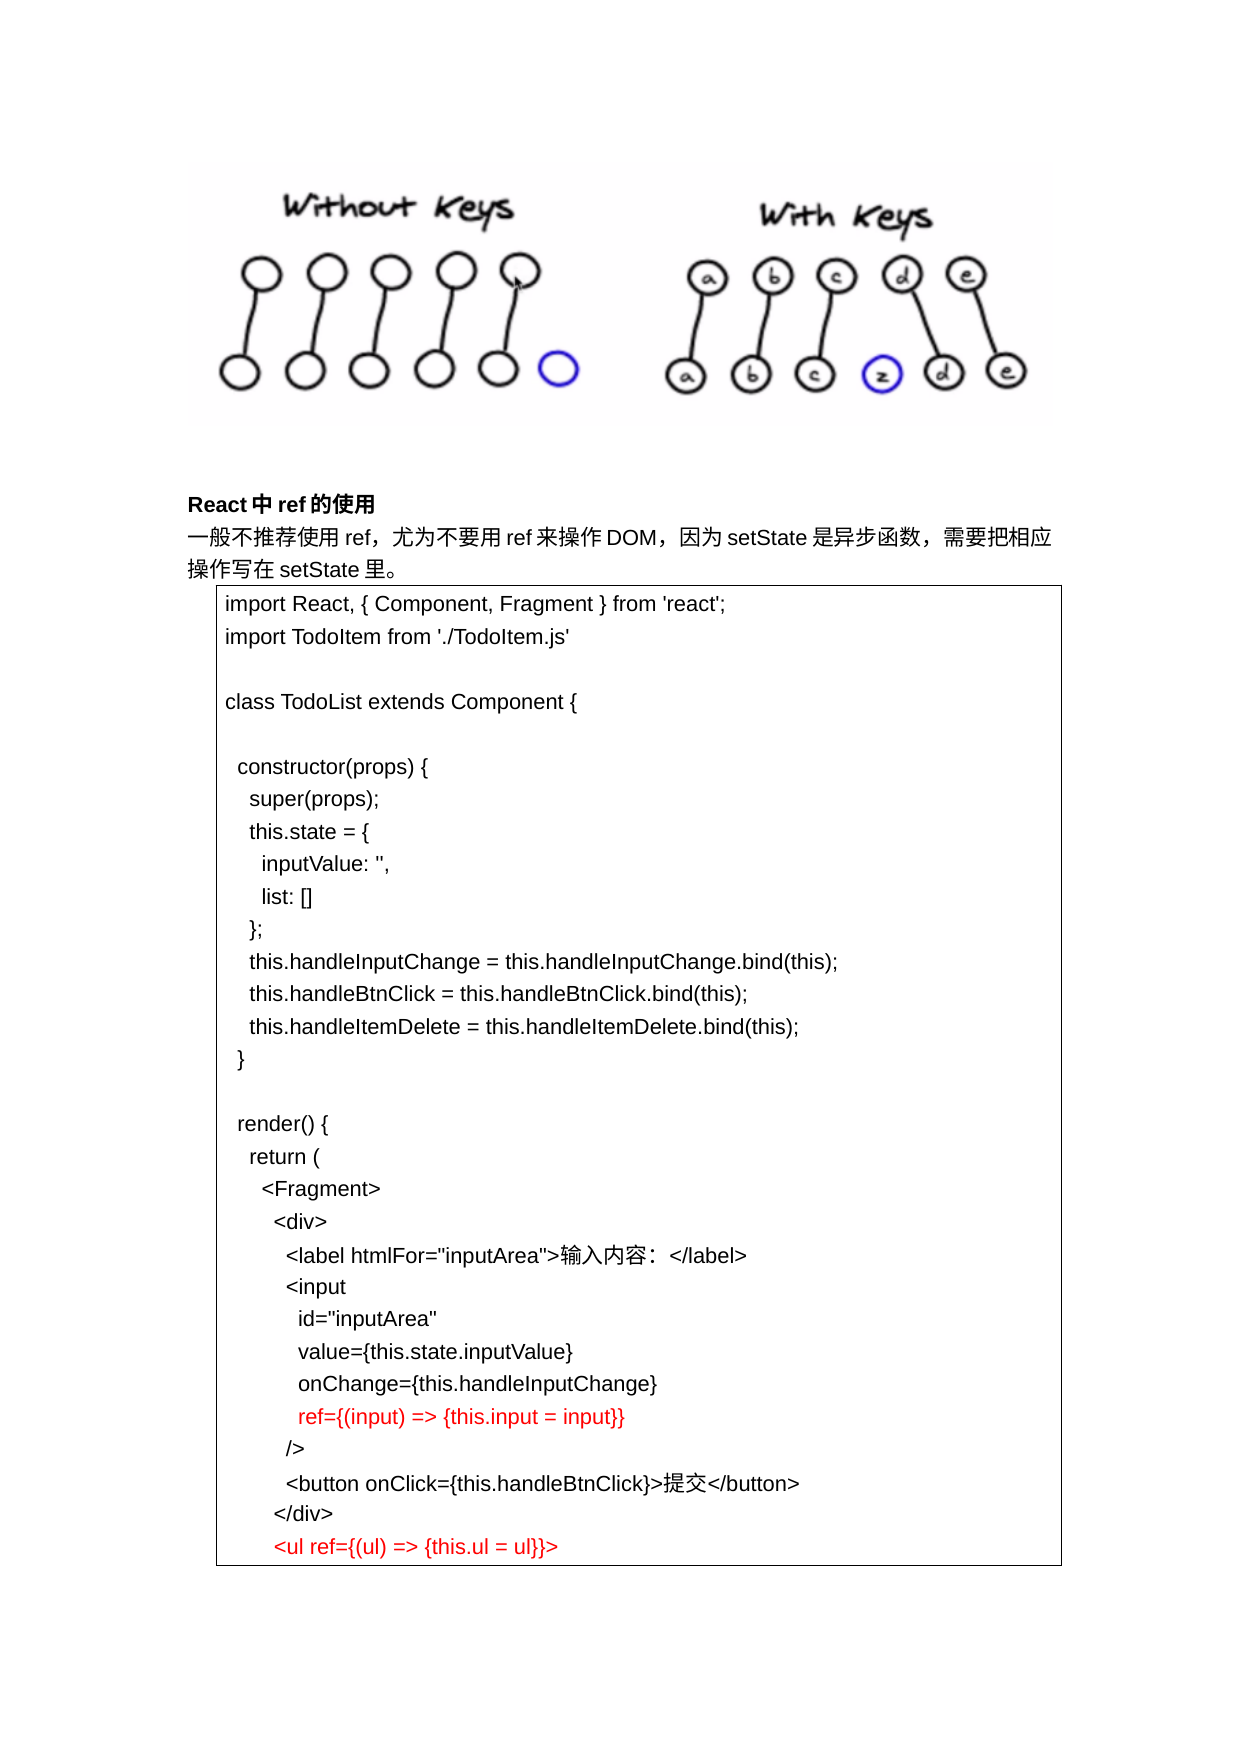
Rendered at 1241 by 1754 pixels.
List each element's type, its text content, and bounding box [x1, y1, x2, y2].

list <Fragment> [217, 1169, 1061, 1202]
list ref={(input) => {this.input = input}} [217, 1397, 1061, 1429]
list onChange={this.handleInputChange} [217, 1364, 1061, 1397]
list } [217, 1039, 1061, 1075]
list this.handleBtnClick = this.handleBtnClick.bind(this); [217, 974, 1061, 1007]
list return ( [217, 1137, 1061, 1169]
list </div> [217, 1494, 1061, 1527]
text 一般不推荐使用ref，尤为不要用ref来操作DOM，因为setState是异步函数，需要把相应操作写在setState里。 [187, 519, 1053, 584]
list /> [217, 1429, 1061, 1462]
list }; [217, 909, 1061, 942]
list inputValue: '', [217, 844, 1061, 877]
list class TodoList extends Component { [217, 682, 1061, 718]
list import React, { Component, Fragment } from 'react'; [217, 586, 1061, 617]
list id="inputArea" [217, 1299, 1061, 1332]
list <button onClick={this.handleBtnClick}>提交</button> [217, 1462, 1061, 1494]
list render() { [217, 1104, 1061, 1137]
list value={this.state.inputValue} [217, 1332, 1061, 1364]
list list: [] [217, 877, 1061, 909]
list <div> [217, 1202, 1061, 1234]
text React中ref的使用 [187, 487, 1053, 519]
list super(props); [217, 779, 1061, 812]
list this.state = { [217, 812, 1061, 844]
list this.handleItemDelete = this.handleItemDelete.bind(this); [217, 1007, 1061, 1039]
list <label htmlFor="inputArea">输入内容：</label> [217, 1234, 1061, 1267]
list <ul ref={(ul) => {this.ul = ul}}> [217, 1527, 1061, 1565]
list constructor(props) { [217, 747, 1061, 779]
list import TodoItem from './TodoItem.js' [217, 617, 1061, 653]
picture [187, 162, 1054, 426]
list <input [217, 1267, 1061, 1299]
list this.handleInputChange = this.handleInputChange.bind(this); [217, 942, 1061, 974]
